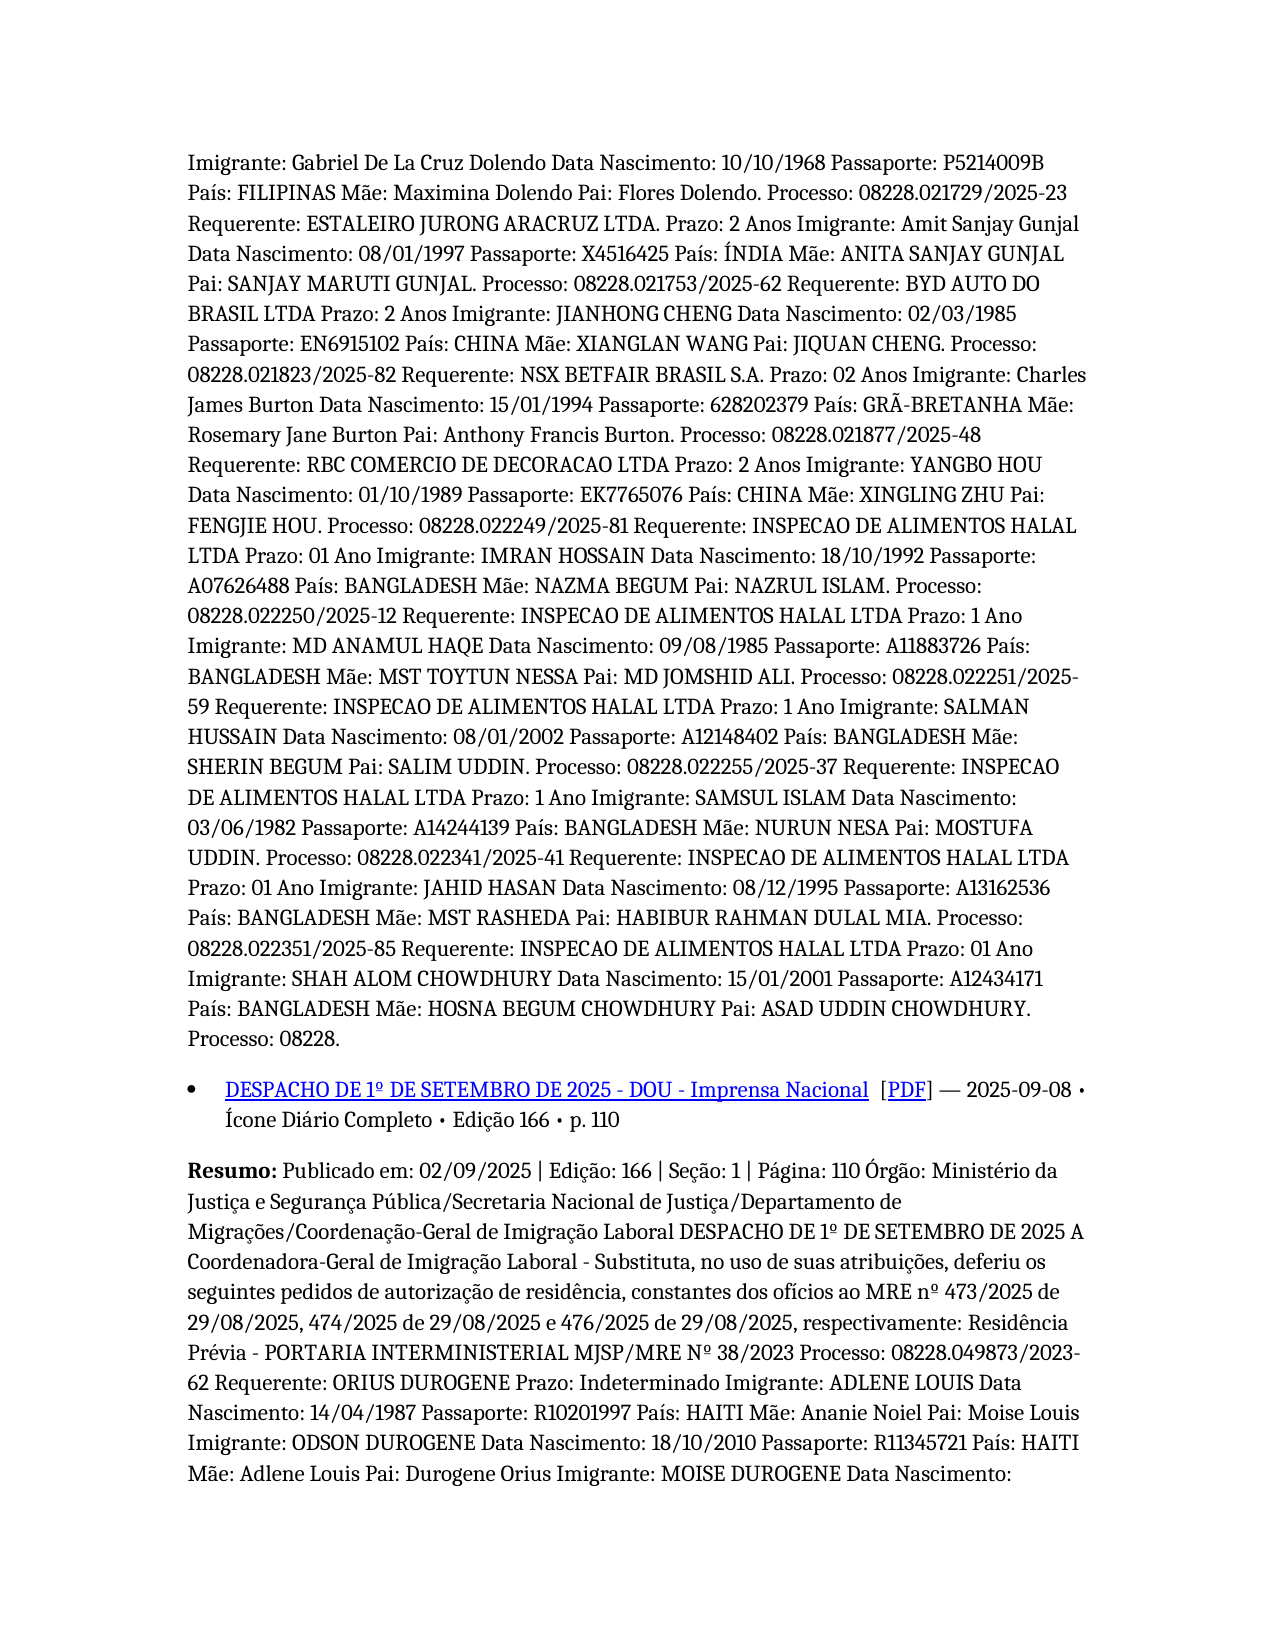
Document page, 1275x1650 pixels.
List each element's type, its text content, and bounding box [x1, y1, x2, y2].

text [187, 1158, 1087, 1487]
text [187, 150, 1087, 1052]
list DESPACHO DE 1º DE SETEMBRO DE 2025 - DOU - Imprensa Nacional [PDF] — 2025-09-08 • Ícone Diário Completo • Edição 166 • p. 110 [187, 1077, 1087, 1134]
